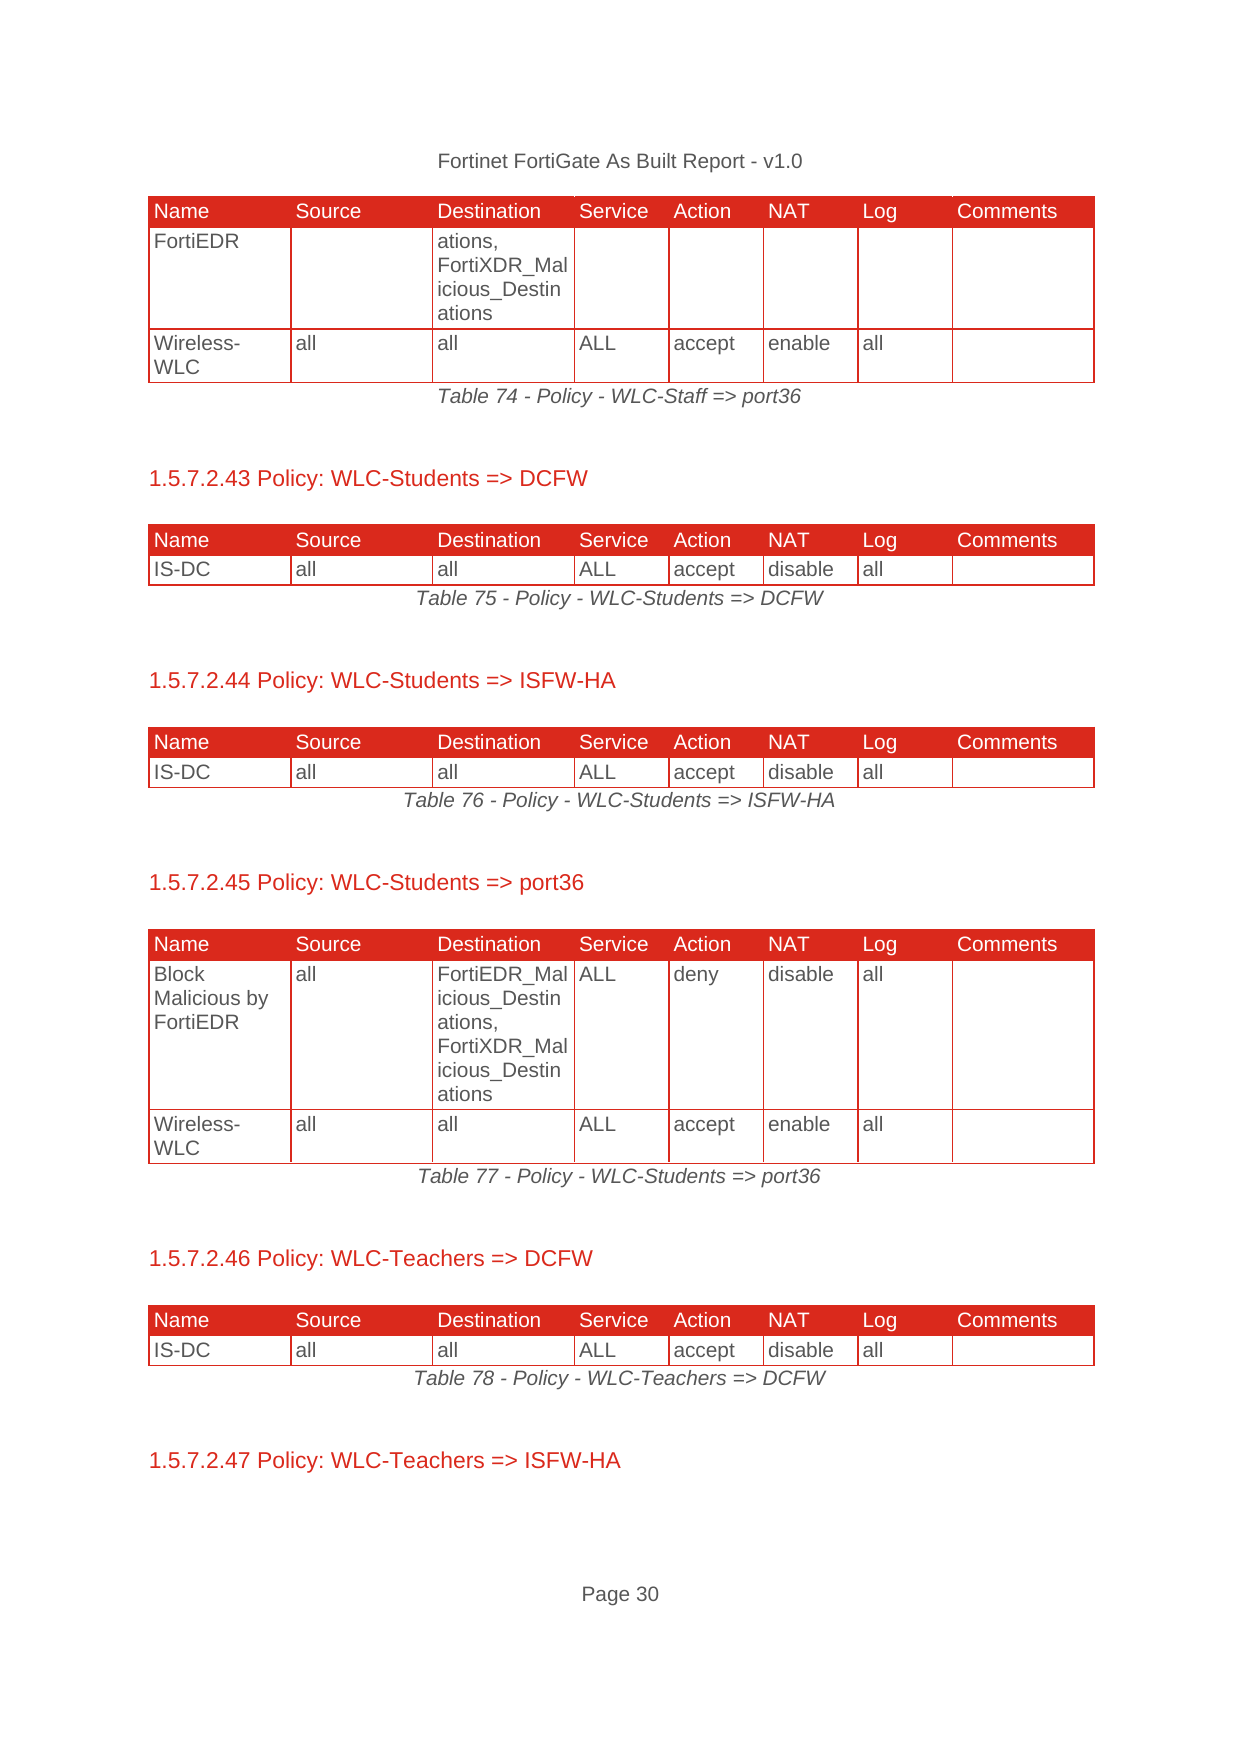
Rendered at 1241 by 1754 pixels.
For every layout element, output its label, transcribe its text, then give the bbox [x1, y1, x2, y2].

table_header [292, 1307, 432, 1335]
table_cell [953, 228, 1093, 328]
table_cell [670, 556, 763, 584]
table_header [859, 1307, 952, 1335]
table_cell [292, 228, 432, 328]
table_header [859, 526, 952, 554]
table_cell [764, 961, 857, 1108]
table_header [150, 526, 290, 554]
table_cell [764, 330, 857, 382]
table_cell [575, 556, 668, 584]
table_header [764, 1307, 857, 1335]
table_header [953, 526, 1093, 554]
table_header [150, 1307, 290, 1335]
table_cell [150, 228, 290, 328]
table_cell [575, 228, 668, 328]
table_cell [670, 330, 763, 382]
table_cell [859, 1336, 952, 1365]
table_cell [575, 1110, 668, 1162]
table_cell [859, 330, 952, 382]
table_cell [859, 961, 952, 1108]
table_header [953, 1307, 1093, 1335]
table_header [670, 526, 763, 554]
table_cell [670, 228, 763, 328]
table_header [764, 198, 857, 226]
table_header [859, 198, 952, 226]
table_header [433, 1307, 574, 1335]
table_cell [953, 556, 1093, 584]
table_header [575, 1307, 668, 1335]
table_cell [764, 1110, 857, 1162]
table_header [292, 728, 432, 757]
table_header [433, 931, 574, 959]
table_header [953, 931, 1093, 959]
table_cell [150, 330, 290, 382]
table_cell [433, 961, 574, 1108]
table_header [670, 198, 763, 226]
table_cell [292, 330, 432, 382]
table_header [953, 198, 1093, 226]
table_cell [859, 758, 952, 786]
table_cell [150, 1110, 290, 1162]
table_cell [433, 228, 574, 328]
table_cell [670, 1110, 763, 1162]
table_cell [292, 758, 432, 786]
subtitle 1.5.7.2.47 Policy: WLC-Teachers => ISFW-HA [148, 1447, 1092, 1474]
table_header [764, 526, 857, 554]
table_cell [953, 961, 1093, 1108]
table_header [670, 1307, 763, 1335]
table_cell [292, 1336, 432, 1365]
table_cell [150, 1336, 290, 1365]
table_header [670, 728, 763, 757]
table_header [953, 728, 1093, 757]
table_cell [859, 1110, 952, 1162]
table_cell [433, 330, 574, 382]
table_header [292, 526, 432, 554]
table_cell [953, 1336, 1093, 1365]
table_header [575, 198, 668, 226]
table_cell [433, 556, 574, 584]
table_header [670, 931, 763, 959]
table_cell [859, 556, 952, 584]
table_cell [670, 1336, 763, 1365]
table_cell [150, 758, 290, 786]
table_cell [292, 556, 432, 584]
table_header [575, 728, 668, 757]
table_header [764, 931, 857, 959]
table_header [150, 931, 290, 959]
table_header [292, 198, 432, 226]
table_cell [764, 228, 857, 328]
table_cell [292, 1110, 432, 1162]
subtitle 1.5.7.2.45 Policy: WLC-Students => port36 [148, 869, 1092, 896]
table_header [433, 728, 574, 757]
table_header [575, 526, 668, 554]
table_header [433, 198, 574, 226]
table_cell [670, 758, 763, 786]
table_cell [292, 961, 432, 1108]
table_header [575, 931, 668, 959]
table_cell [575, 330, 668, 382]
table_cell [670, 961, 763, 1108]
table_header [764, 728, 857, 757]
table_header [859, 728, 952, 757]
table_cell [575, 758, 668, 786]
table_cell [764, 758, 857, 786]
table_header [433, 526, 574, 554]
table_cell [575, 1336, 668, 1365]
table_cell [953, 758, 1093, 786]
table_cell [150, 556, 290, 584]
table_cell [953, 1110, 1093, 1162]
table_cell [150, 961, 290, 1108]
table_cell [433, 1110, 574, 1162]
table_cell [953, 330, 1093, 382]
subtitle 1.5.7.2.44 Policy: WLC-Students => ISFW-HA [148, 667, 1092, 693]
subtitle 1.5.7.2.43 Policy: WLC-Students => DCFW [148, 465, 1092, 491]
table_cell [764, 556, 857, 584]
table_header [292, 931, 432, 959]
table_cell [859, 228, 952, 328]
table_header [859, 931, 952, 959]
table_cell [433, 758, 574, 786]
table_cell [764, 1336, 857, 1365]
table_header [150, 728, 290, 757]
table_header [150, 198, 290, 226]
subtitle 1.5.7.2.46 Policy: WLC-Teachers => DCFW [148, 1245, 1092, 1272]
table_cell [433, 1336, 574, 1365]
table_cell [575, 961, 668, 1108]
